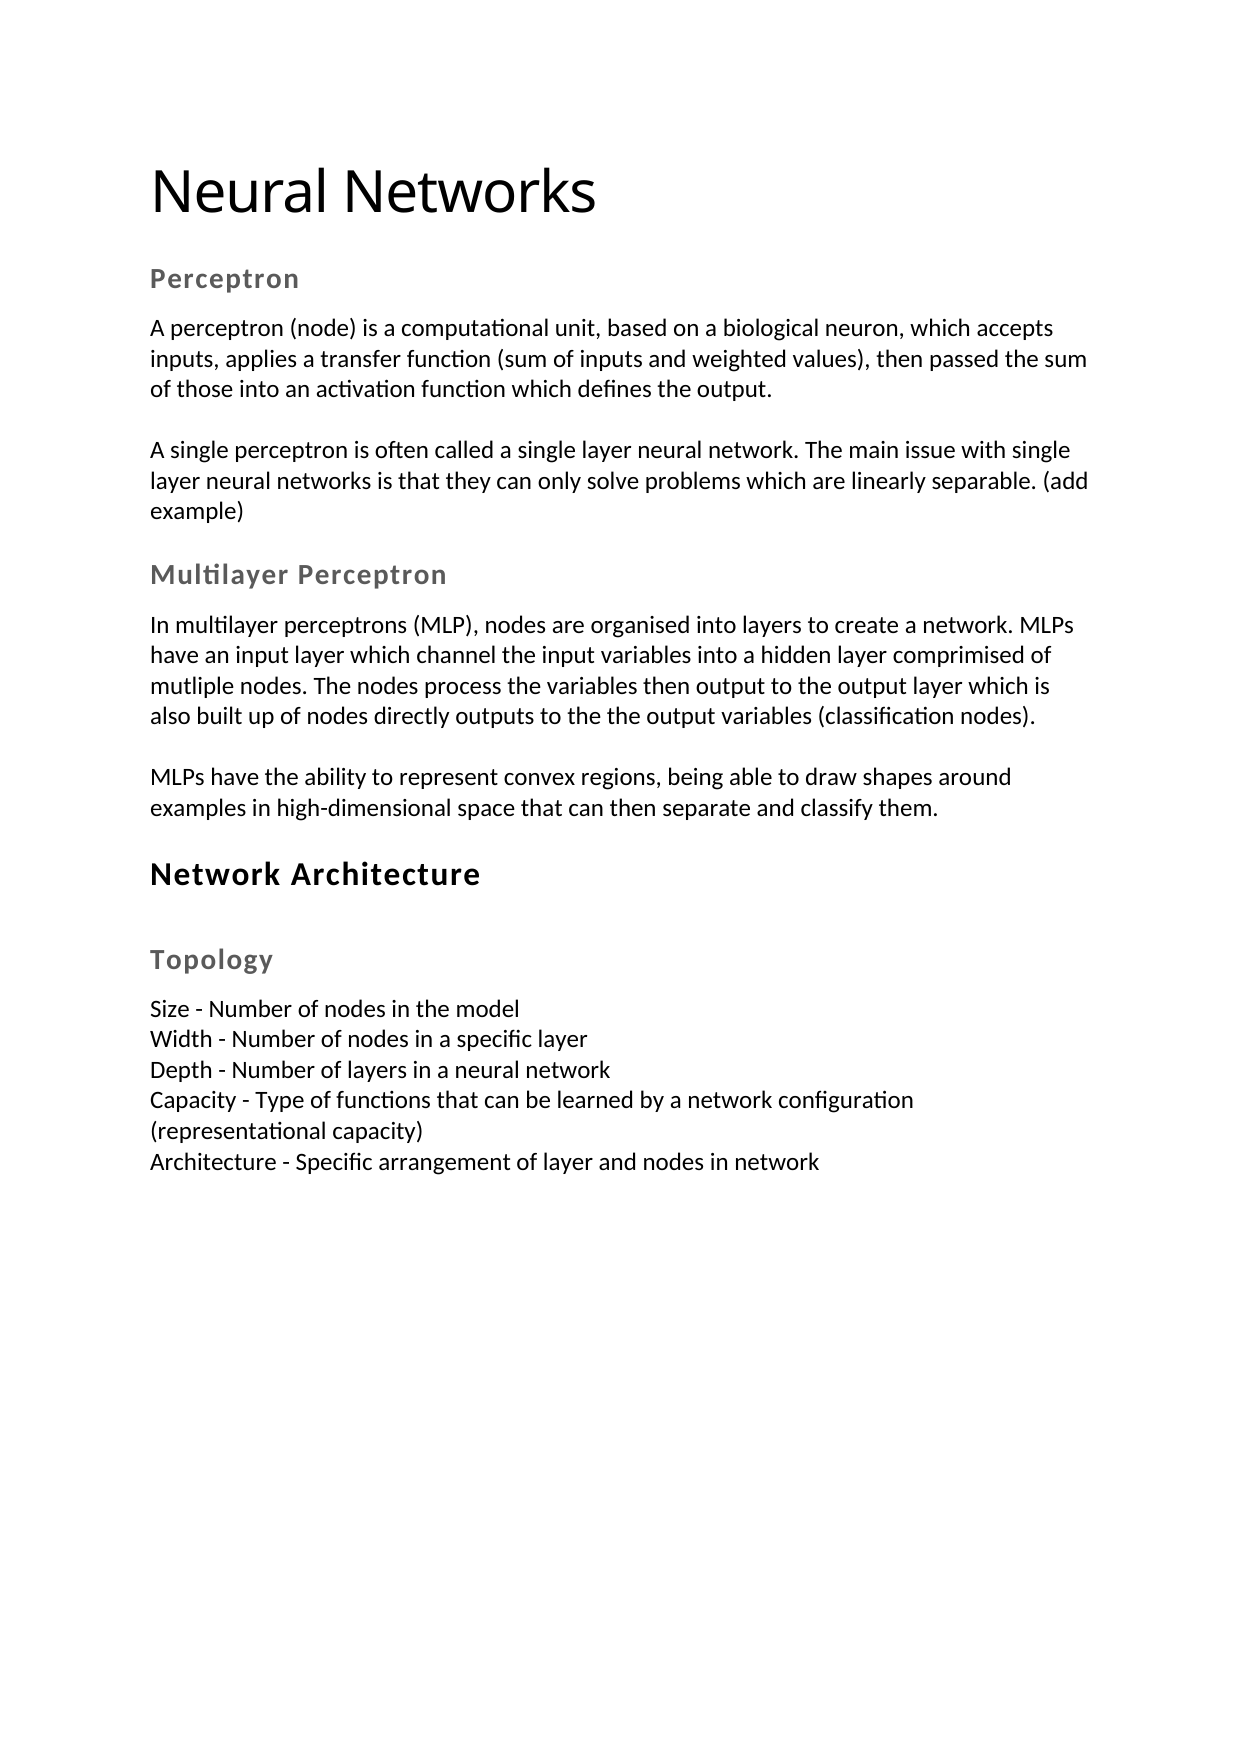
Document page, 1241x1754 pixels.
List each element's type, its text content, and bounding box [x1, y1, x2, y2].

title Neural Networks [150, 150, 1090, 229]
text Size - Number of nodes in the model [150, 993, 1090, 1024]
text Width - Number of nodes in a specific layer [150, 1024, 1090, 1054]
text A perceptron (node) is a computational unit, based on a biological neuron, which accepts inputs, applies a transfer function (sum of inputs and weighted values), then passed the sum of those into an activation function which defines the output. [150, 312, 1090, 404]
text Capacity - Type of functions that can be learned by a network configuration (representational capacity) [150, 1085, 1090, 1146]
text MLPs have the ability to represent convex regions, being able to draw shapes around examples in high-dimensional space that can then separate and classify them. [150, 761, 1090, 822]
text In multilayer perceptrons (MLP), nodes are organised into layers to create a network. MLPs have an input layer which channel the input variables into a hidden layer comprimised of mutliple nodes. The nodes process the variables then output to the output layer which is also built up of nodes directly outputs to the the output variables (classification nodes). [150, 609, 1090, 731]
subtitle Perceptron [150, 260, 1090, 296]
subtitle Topology [150, 941, 1090, 976]
subtitle Multilayer Perceptron [150, 556, 1090, 592]
text Depth - Number of layers in a neural network [150, 1054, 1090, 1085]
text A single perceptron is often called a single layer neural network. The main issue with single layer neural networks is that they can only solve problems which are linearly separable. (add example) [150, 434, 1090, 526]
text Architecture - Specific arrangement of layer and nodes in network [150, 1146, 1090, 1176]
subtitle Network Architecture [150, 853, 1090, 894]
